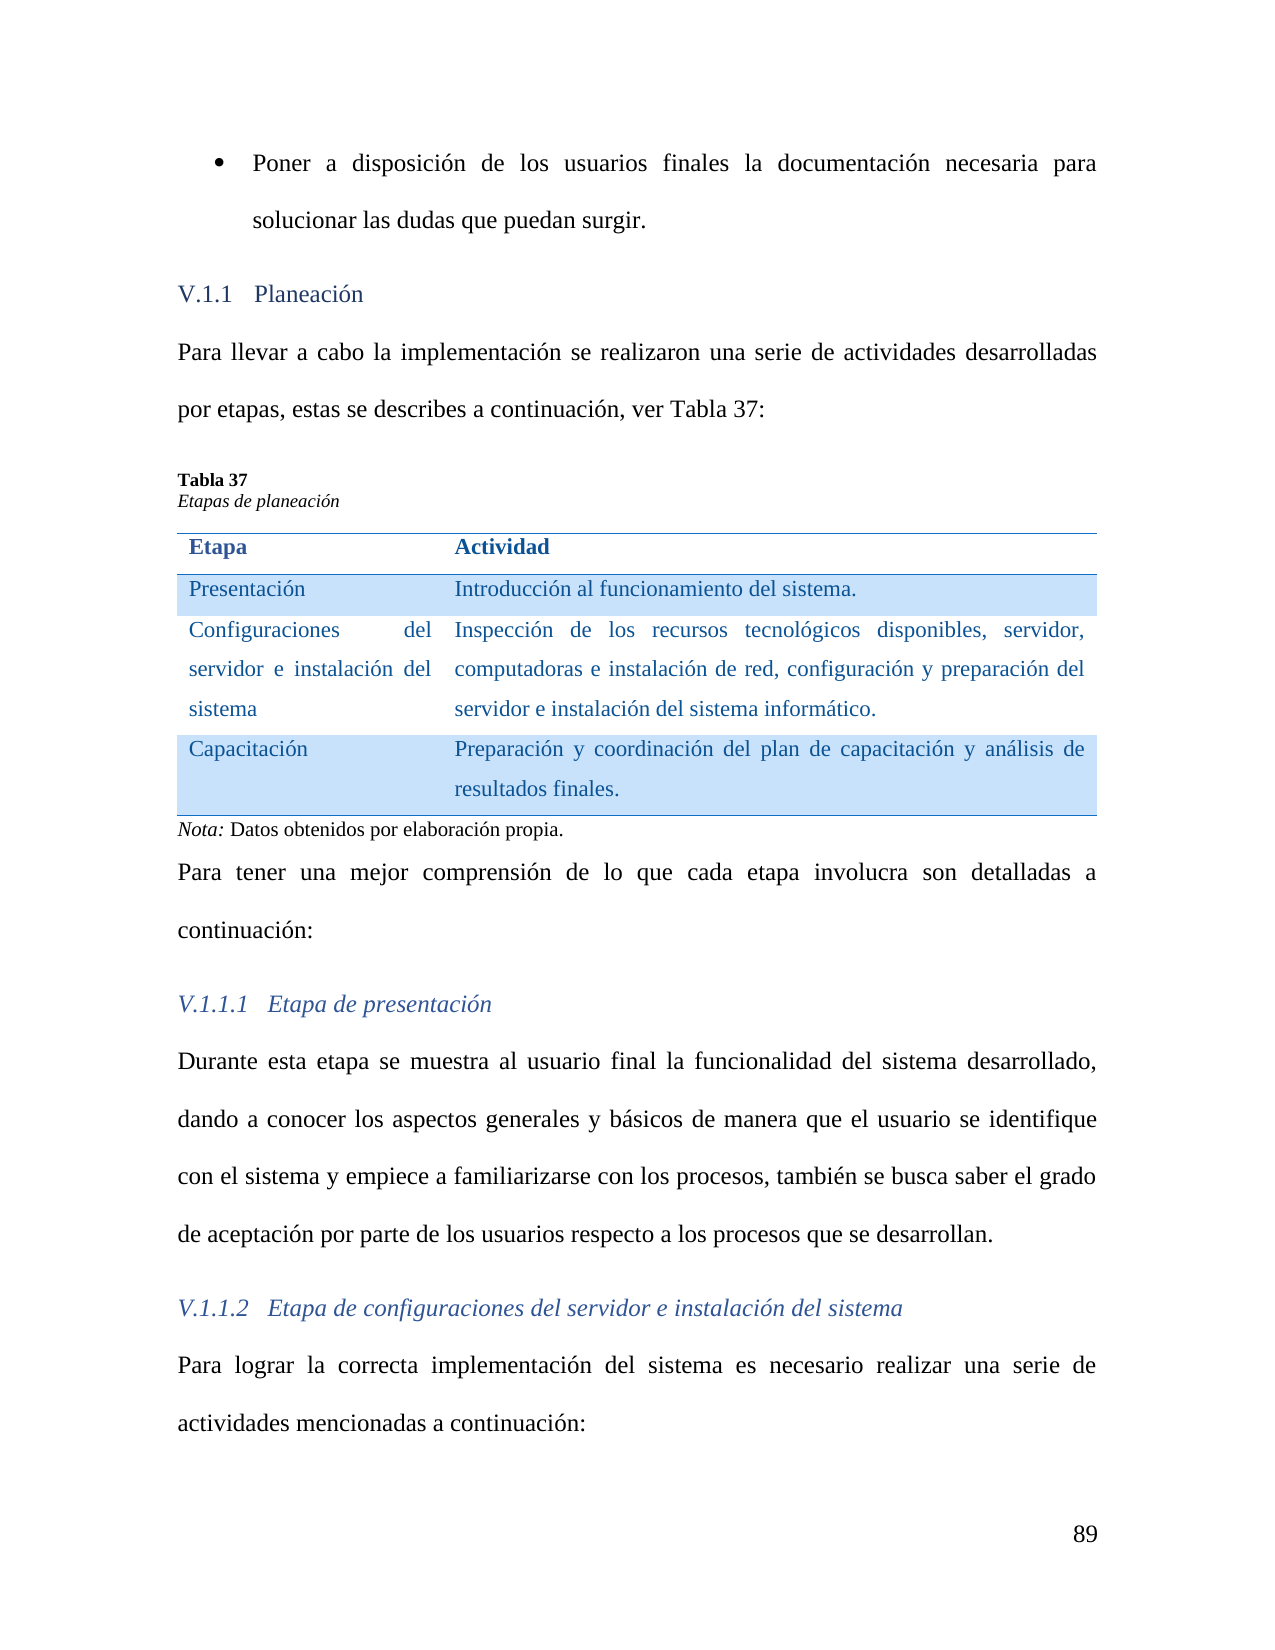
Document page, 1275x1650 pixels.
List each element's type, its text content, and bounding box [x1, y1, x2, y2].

table_cell Presentación [177, 575, 443, 616]
text Para llevar a cabo la implementación se realizaron una serie de actividades desarrolladas por etapas, estas se describes a continuación, ver Tabla 37: [177, 337, 1098, 423]
table_cell Capacitación [177, 735, 443, 815]
list Poner a disposición de los usuarios finales la documentación necesaria para solucionar las dudas que puedan surgir. [215, 148, 1098, 234]
table_header Etapa [177, 534, 443, 574]
text Durante esta etapa se muestra al usuario final la funcionalidad del sistema desarrollado, dando a conocer los aspectos generales y básicos de manera que el usuario se identifique con el sistema y empiece a familiarizarse con los procesos, también se busca saber el grado de aceptación por parte de los usuarios respecto a los procesos que se desarrollan. [177, 1046, 1098, 1248]
table_cell Inspección de los recursos tecnológicos disponibles, servidor, computadoras e instalación de red, configuración y preparación del servidor e instalación del sistema informático. [443, 616, 1097, 735]
table_cell Configuraciones del servidor e instalación del sistema [177, 616, 443, 735]
table_header Actividad [443, 534, 1097, 574]
table_cell Introducción al funcionamiento del sistema. [443, 575, 1097, 616]
text Nota: Datos obtenidos por elaboración propia. [177, 816, 1098, 841]
table_cell Preparación y coordinación del plan de capacitación y análisis de resultados finales. [443, 735, 1097, 815]
text Para tener una mejor comprensión de lo que cada etapa involucra son detalladas a continuación: [177, 857, 1098, 943]
subtitle Planeación [177, 279, 1098, 308]
subtitle Etapa de configuraciones del servidor e instalación del sistema [177, 1293, 1098, 1322]
subtitle Etapa de presentación [177, 989, 1098, 1018]
text Para lograr la correcta implementación del sistema es necesario realizar una serie de actividades mencionadas a continuación: [177, 1351, 1098, 1437]
text Tabla 37 Etapas de planeación [177, 468, 1098, 512]
